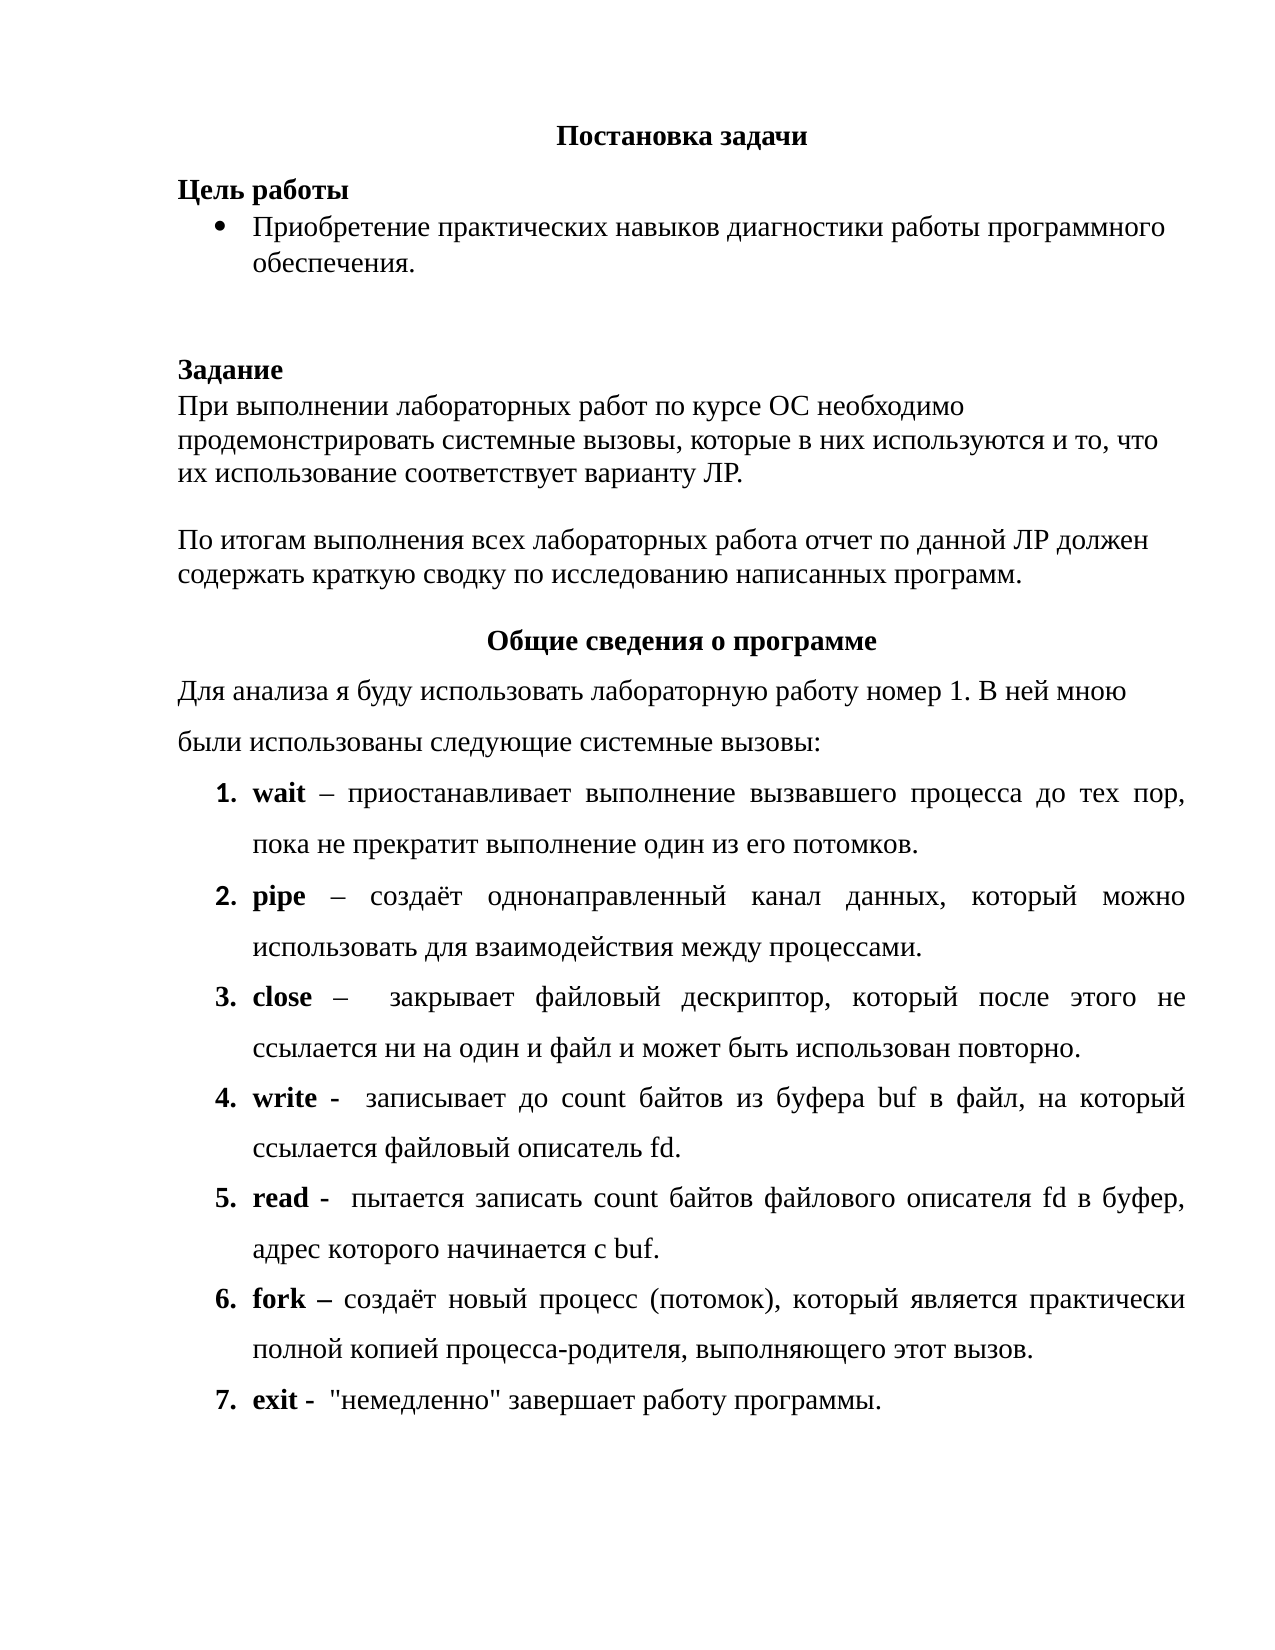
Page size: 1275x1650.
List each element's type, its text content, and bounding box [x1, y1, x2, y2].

list Приобретение практических навыков диагностики работы программного обеспечения. [215, 209, 1186, 278]
list pipe – создаёт однонаправленный канал данных, который можно использовать для взаимодействия между процессами. [215, 877, 1186, 963]
list read - пытается записать count байтов файлового описателя fd в буфер, адрес которого начинается с buf. [215, 1181, 1186, 1264]
list write - записывает до count байтов из буфера buf в файл, на который ссылается файловый описатель fd. [215, 1080, 1186, 1164]
text Для анализа я буду использовать лабораторную работу номер 1. В ней мною были использованы следующие системные вызовы: [177, 673, 1186, 757]
list exit - "немедленно" завершает работу программы. [215, 1382, 1186, 1415]
list close – закрывает файловый дескриптор, который после этого не ссылается ни на один и файл и может быть использован повторно. [215, 979, 1186, 1063]
subtitle Цель работы [177, 172, 1186, 206]
text При выполнении лабораторных работ по курсе ОС необходимо продемонстрировать системные вызовы, которые в них используются и то, что их использование соответствует варианту ЛР. [177, 388, 1186, 489]
text По итогам выполнения всех лабораторных работа отчет по данной ЛР должен содержать краткую сводку по исследованию написанных программ. [177, 522, 1186, 589]
subtitle Задание [177, 352, 1186, 386]
list fork – создаёт новый процесс (потомок), который является практически полной копией процесса-родителя, выполняющего этот вызов. [215, 1281, 1186, 1365]
text Общие сведения о программе [177, 623, 1186, 657]
list wait – приостанавливает выполнение вызвавшего процесса до тех пор, пока не прекратит выполнение один из его потомков. [215, 774, 1186, 860]
text Постановка задачи [177, 118, 1186, 152]
